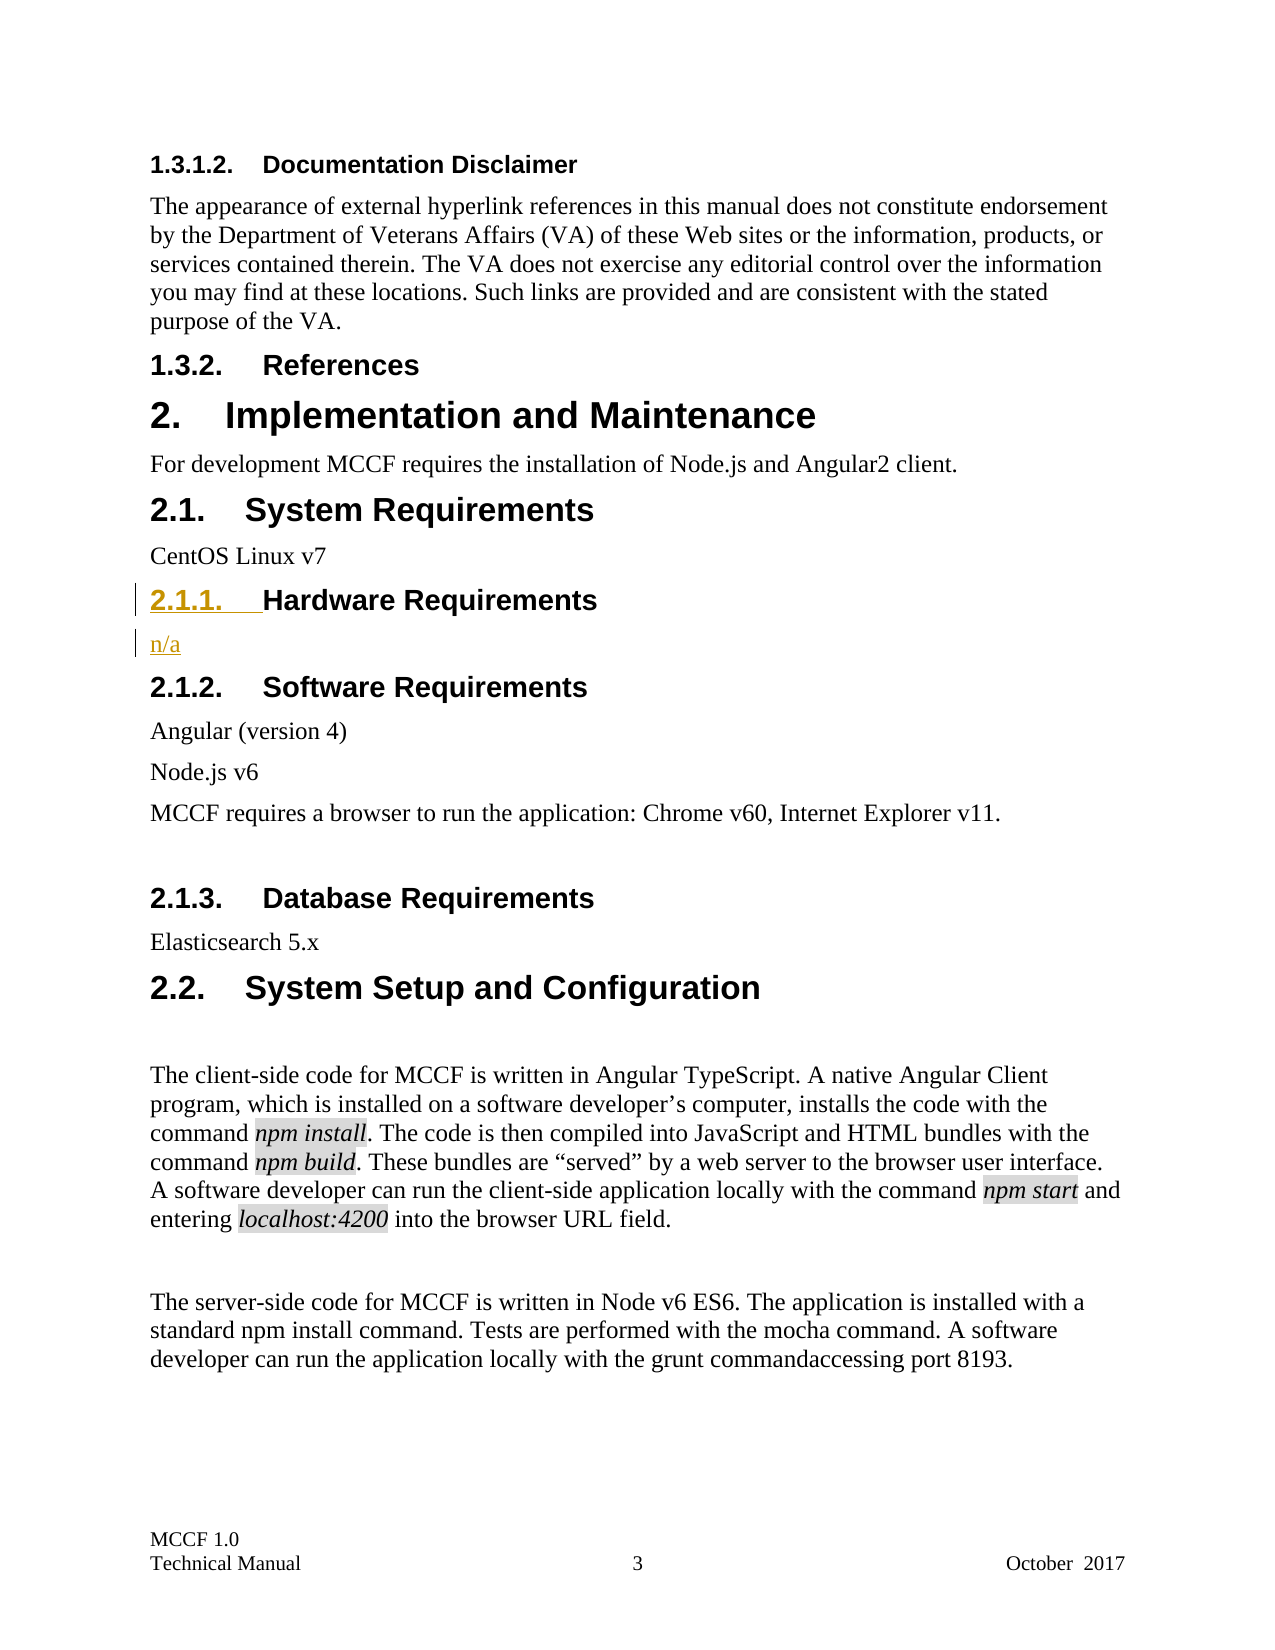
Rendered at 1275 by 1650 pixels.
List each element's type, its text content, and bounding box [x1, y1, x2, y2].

text CentOS Linux v7 [150, 541, 1125, 570]
text The appearance of external hyperlink references in this manual does not constitute endorsement by the Department of Veterans Affairs (VA) of these Web sites or the information, products, or services contained therein. The VA does not exercise any editorial control over the information you may find at these locations. Such links are provided and are consistent with the stated purpose of the VA. [150, 191, 1125, 335]
text The client-side code for MCCF is written in Angular TypeScript. A native Angular Client program, which is installed on a software developer’s computer, installs the code with the command npm install. The code is then compiled into JavaScript and HTML bundles with the command npm build. These bundles are “served” by a web server to the browser user interface. A software developer can run the client-side application locally with the command npm start and entering localhost:4200 into the browser URL field. [150, 1060, 1125, 1233]
subtitle Hardware Requirements [150, 583, 1125, 616]
subtitle Database Requirements [150, 881, 1125, 914]
subtitle Documentation Disclaimer [150, 150, 1125, 179]
subtitle Software Requirements [150, 670, 1125, 703]
subtitle Implementation and Maintenance [150, 393, 1125, 437]
text The server-side code for MCCF is written in Node v6 ES6. The application is installed with a standard npm install command. Tests are performed with the mocha command. A software developer can run the application locally with the grunt commandaccessing port 8193. [150, 1287, 1125, 1373]
text Angular (version 4) [150, 716, 1125, 745]
text Elasticsearch 5.x [150, 927, 1125, 956]
text For development MCCF requires the installation of Node.js and Angular2 client. [150, 449, 1125, 478]
subtitle References [150, 347, 1125, 381]
subtitle System Requirements [150, 490, 1125, 529]
text Node.js v6 [150, 757, 1125, 786]
subtitle System Setup and Configuration [150, 968, 1125, 1007]
text MCCF requires a browser to run the application: Chrome v60, Internet Explorer v11. [150, 798, 1125, 827]
